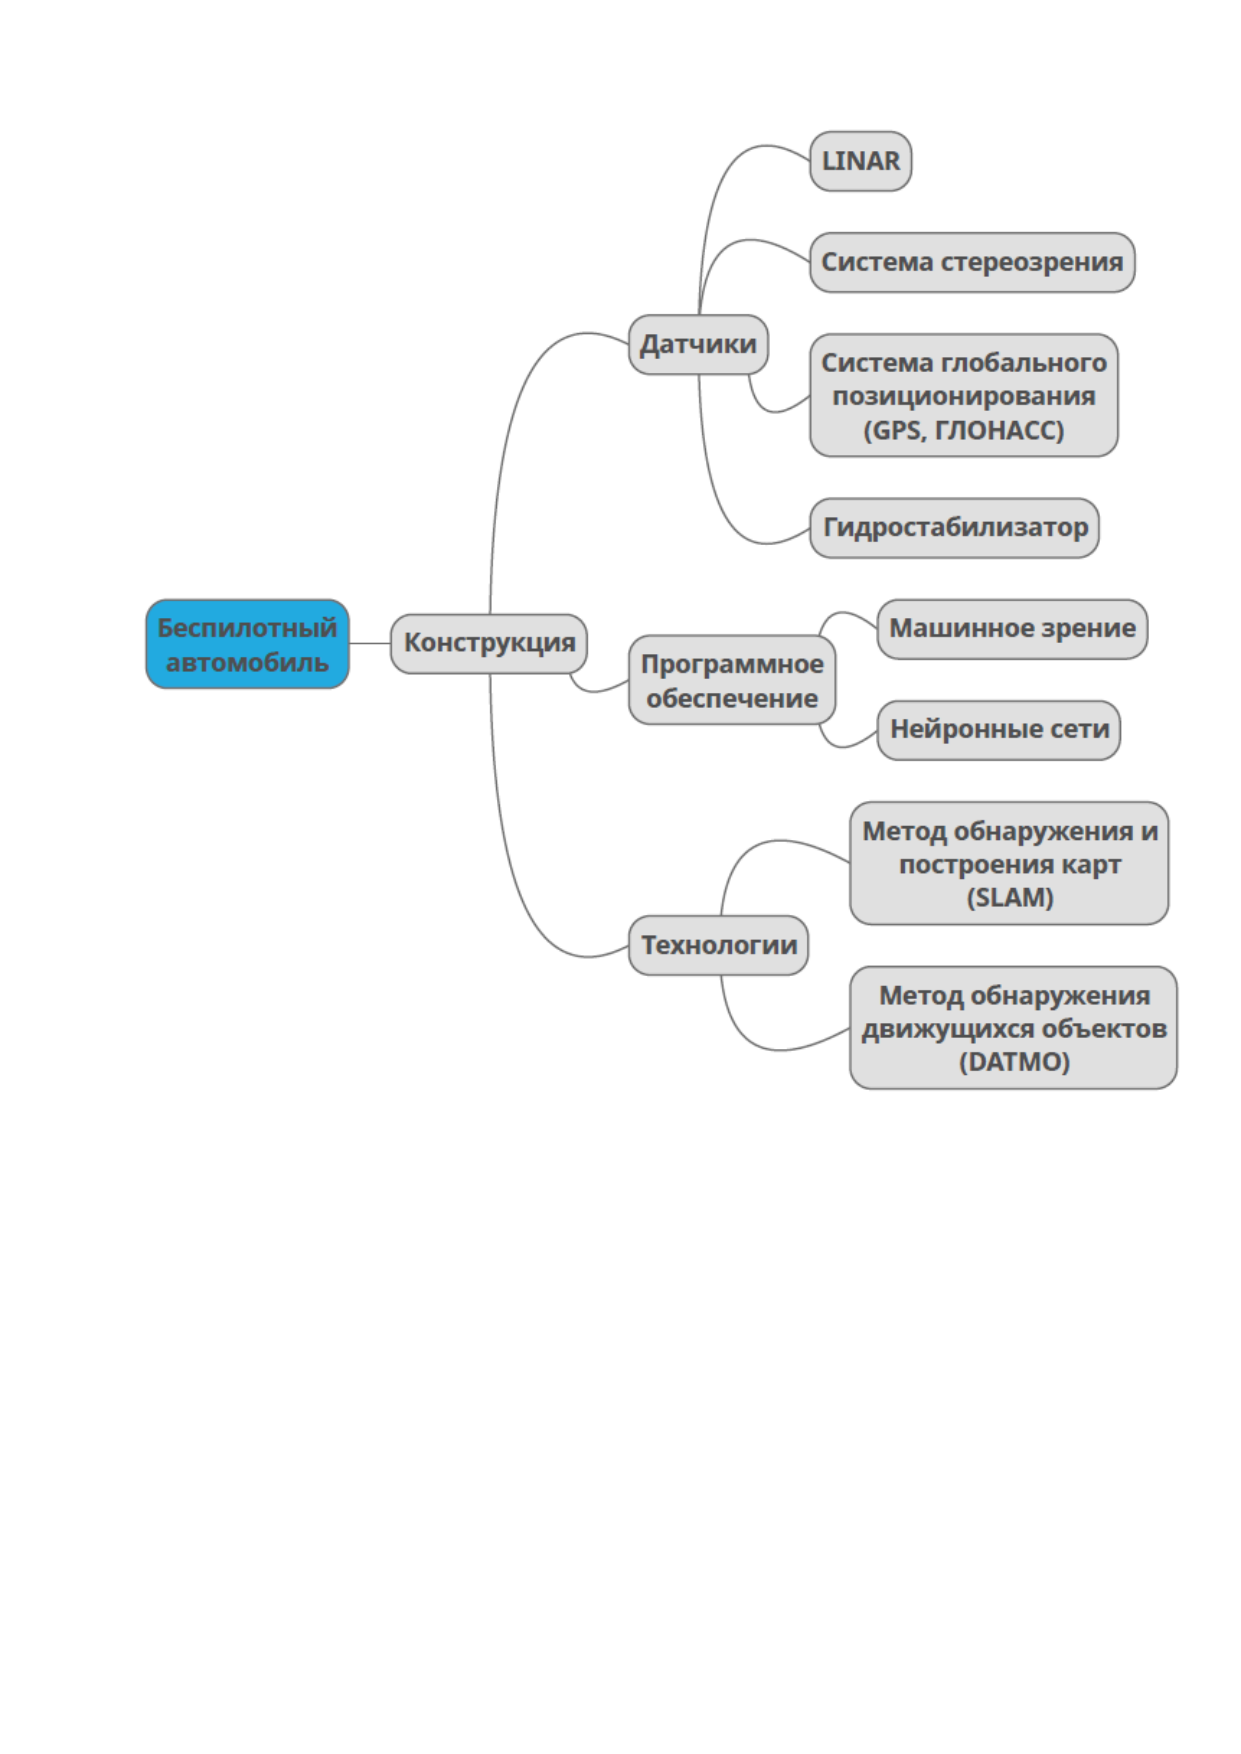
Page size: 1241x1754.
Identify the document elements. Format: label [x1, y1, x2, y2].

picture [117, 101, 1208, 1110]
